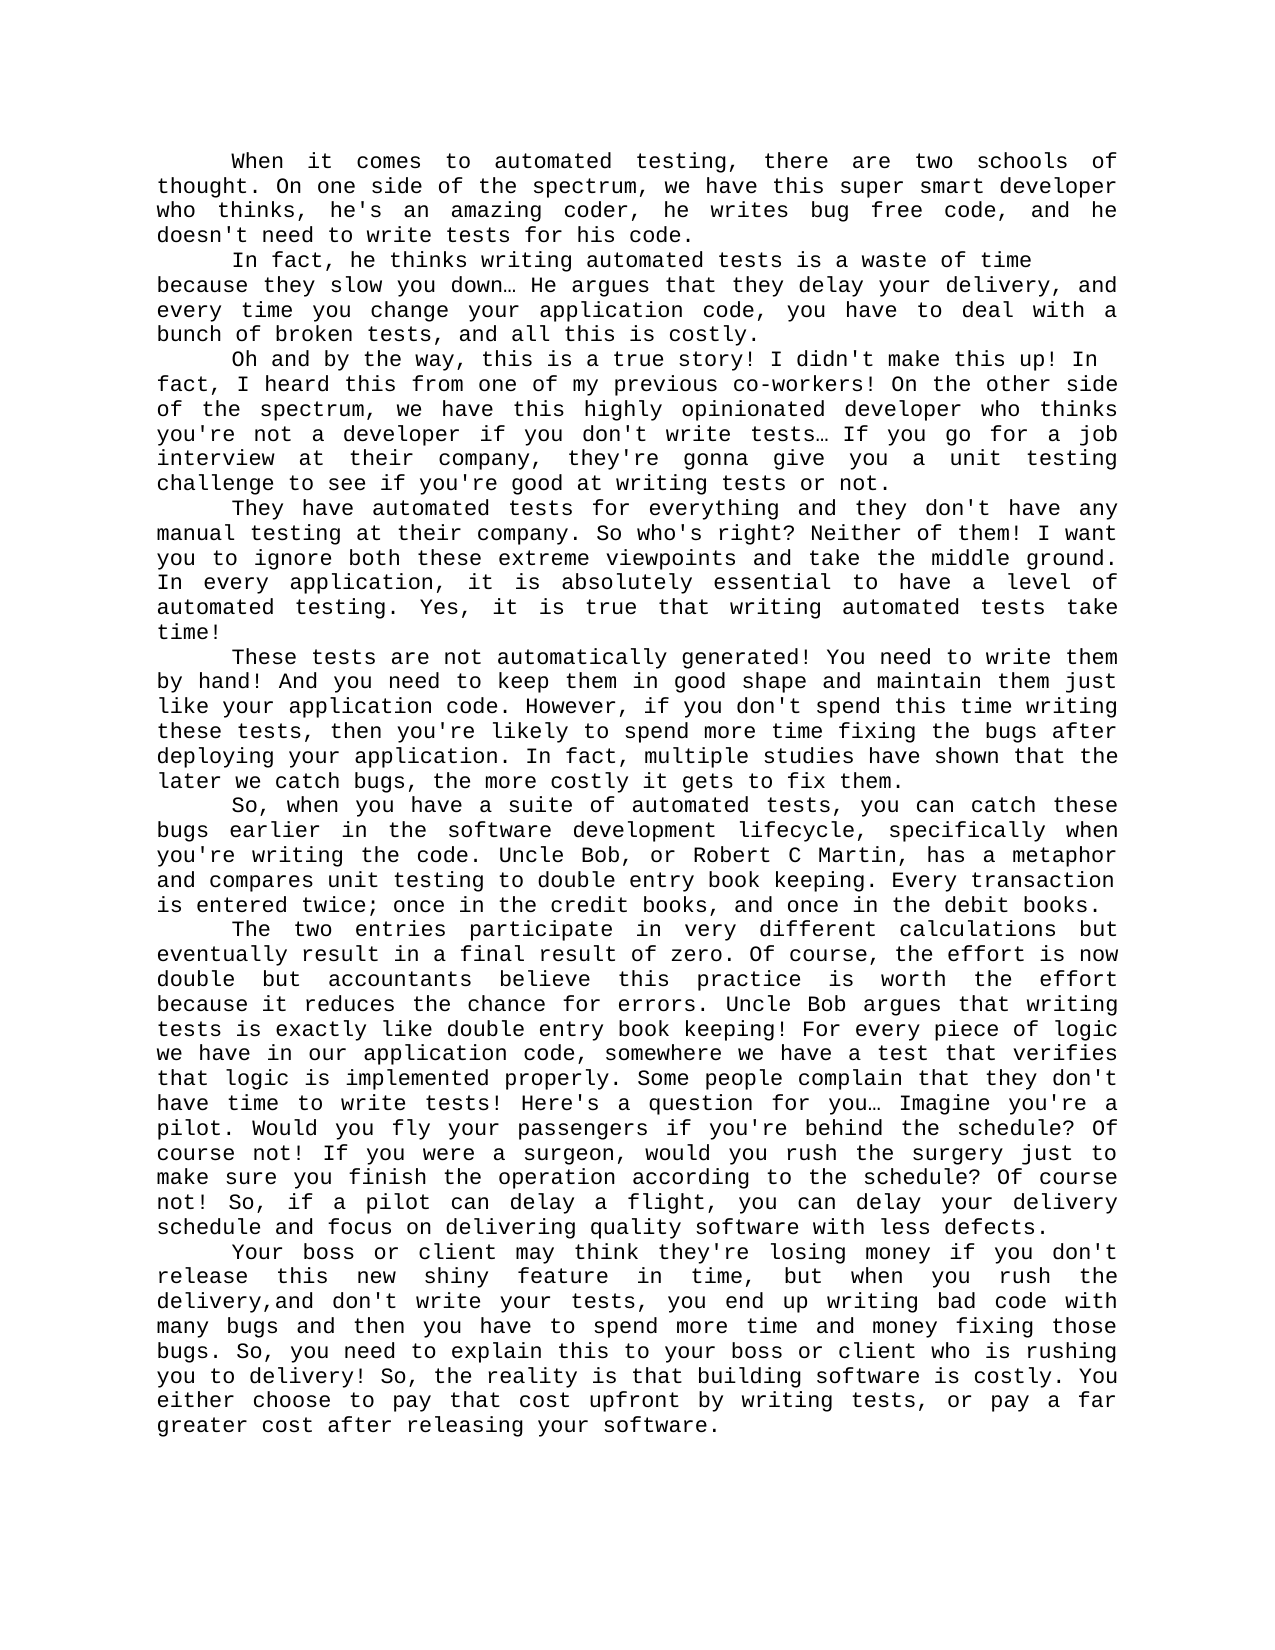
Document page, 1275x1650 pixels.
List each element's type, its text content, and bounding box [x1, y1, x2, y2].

text The two entries participate in very different calculations but eventually result in a final result of zero. Of course, the effort is now double but accountants believe this practice is worth the effort because it reduces the chance for errors. Uncle Bob argues that writing tests is exactly like double entry book keeping! For every piece of logic we have in our application code, somewhere we have a test that verifies that logic is implemented properly. Some people complain that they don't have time to write tests! Here's a question for you… Imagine you're a pilot. Would you fly your passengers if you're behind the schedule? Of course not! If you were a surgeon, would you rush the surgery just to make sure you finish the operation according to the schedule? Of course not! So, if a pilot can delay a flight, you can delay your delivery schedule and focus on delivering quality software with less defects. [156, 918, 1118, 1241]
text Your boss or client may think they're losing money if you don't release this new shiny feature in time, but when you rush the delivery,and don't write your tests, you end up writing bad code with many bugs and then you have to spend more time and money fixing those bugs. So, you need to explain this to your boss or client who is rushing you to delivery! So, the reality is that building software is costly. You either choose to pay that cost upfront by writing tests, or pay a far greater cost after releasing your software. [156, 1241, 1118, 1439]
text In fact, he thinks writing automated tests is a waste of time [156, 249, 1118, 274]
text Oh and by the way, this is a true story! I didn't make this up! In [156, 348, 1118, 373]
text They have automated tests for everything and they don't have any manual testing at their company. So who's right? Neither of them! I want you to ignore both these extreme viewpoints and take the middle ground. In every application, it is absolutely essential to have a level of automated testing. Yes, it is true that writing automated tests take time! [156, 497, 1118, 646]
text because they slow you down… He argues that they delay your delivery, and every time you change your application code, you have to deal with a bunch of broken tests, and all this is costly. [156, 274, 1118, 348]
text These tests are not automatically generated! You need to write them by hand! And you need to keep them in good shape and maintain them just like your application code. However, if you don't spend this time writing these tests, then you're likely to spend more time fixing the bugs after deploying your application. In fact, multiple studies have shown that the later we catch bugs, the more costly it gets to fix them. [156, 646, 1118, 794]
text When it comes to automated testing, there are two schools of thought. On one side of the spectrum, we have this super smart developer who thinks, he's an amazing coder, he writes bug free code, and he doesn't need to write tests for his code. [156, 150, 1118, 249]
text fact, I heard this from one of my previous co-workers! On the other side of the spectrum, we have this highly opinionated developer who thinks you're not a developer if you don't write tests… If you go for a job interview at their company, they're gonna give you a unit testing challenge to see if you're good at writing tests or not. [156, 373, 1118, 497]
text is entered twice; once in the credit books, and once in the debit books. [156, 894, 1118, 918]
text So, when you have a suite of automated tests, you can catch these bugs earlier in the software development lifecycle, specifically when you're writing the code. Uncle Bob, or Robert C Martin, has a metaphor and compares unit testing to double entry book keeping. Every transaction [156, 794, 1118, 894]
